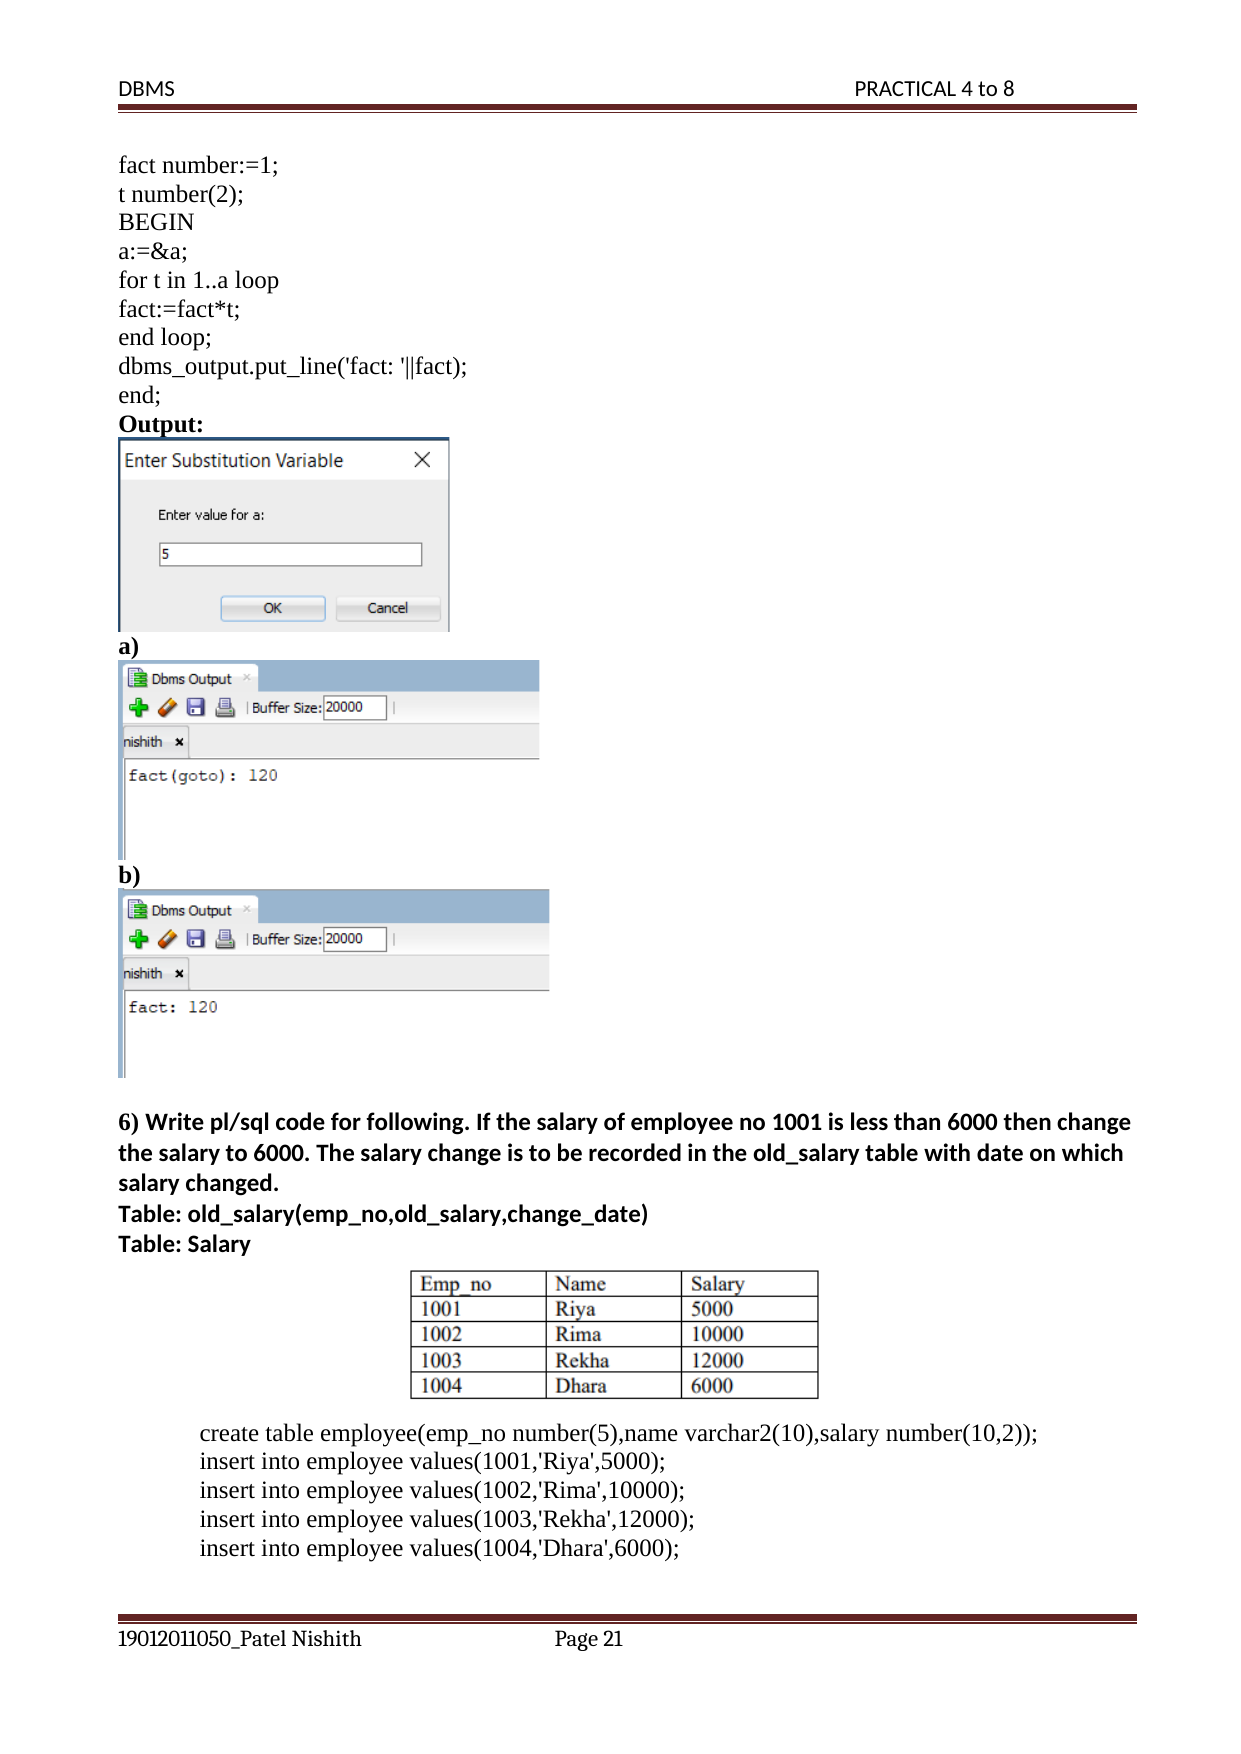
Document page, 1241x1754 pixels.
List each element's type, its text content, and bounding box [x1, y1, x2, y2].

text insert into employee values(1003,'Rekha',12000); [118, 1504, 1137, 1533]
text end; [118, 380, 1137, 409]
text 6) Write pl/sql code for following. If the salary of employee no 1001 is less than 6000 then change the salary to 6000. The salary change is to be recorded in the old_salary table with date on which salary changed. [118, 1106, 1137, 1198]
text insert into employee values(1004,'Dhara',6000); [118, 1533, 1137, 1561]
text end loop; [118, 322, 1137, 351]
text Table: old_salary(emp_no,old_salary,change_date) [118, 1198, 1137, 1228]
picture [118, 437, 450, 632]
text t number(2); [118, 179, 1137, 207]
text fact number:=1; [118, 150, 1137, 179]
text a:=&a; [118, 236, 1137, 265]
text b) [118, 860, 1137, 889]
text a) [118, 631, 1137, 660]
text Output: [118, 409, 1137, 437]
text fact:=fact*t; [118, 294, 1137, 322]
picture [118, 660, 540, 860]
text create table employee(emp_no number(5),name varchar2(10),salary number(10,2)); [118, 1418, 1137, 1446]
text for t in 1..a loop [118, 265, 1137, 294]
text insert into employee values(1001,'Riya',5000); [118, 1446, 1137, 1475]
text dbms_output.put_line('fact: '||fact); [118, 351, 1137, 380]
text Table: Salary [118, 1228, 1137, 1259]
picture [393, 1258, 840, 1418]
text BEGIN [118, 207, 1137, 236]
picture [118, 888, 550, 1078]
text insert into employee values(1002,'Rima',10000); [118, 1475, 1137, 1504]
